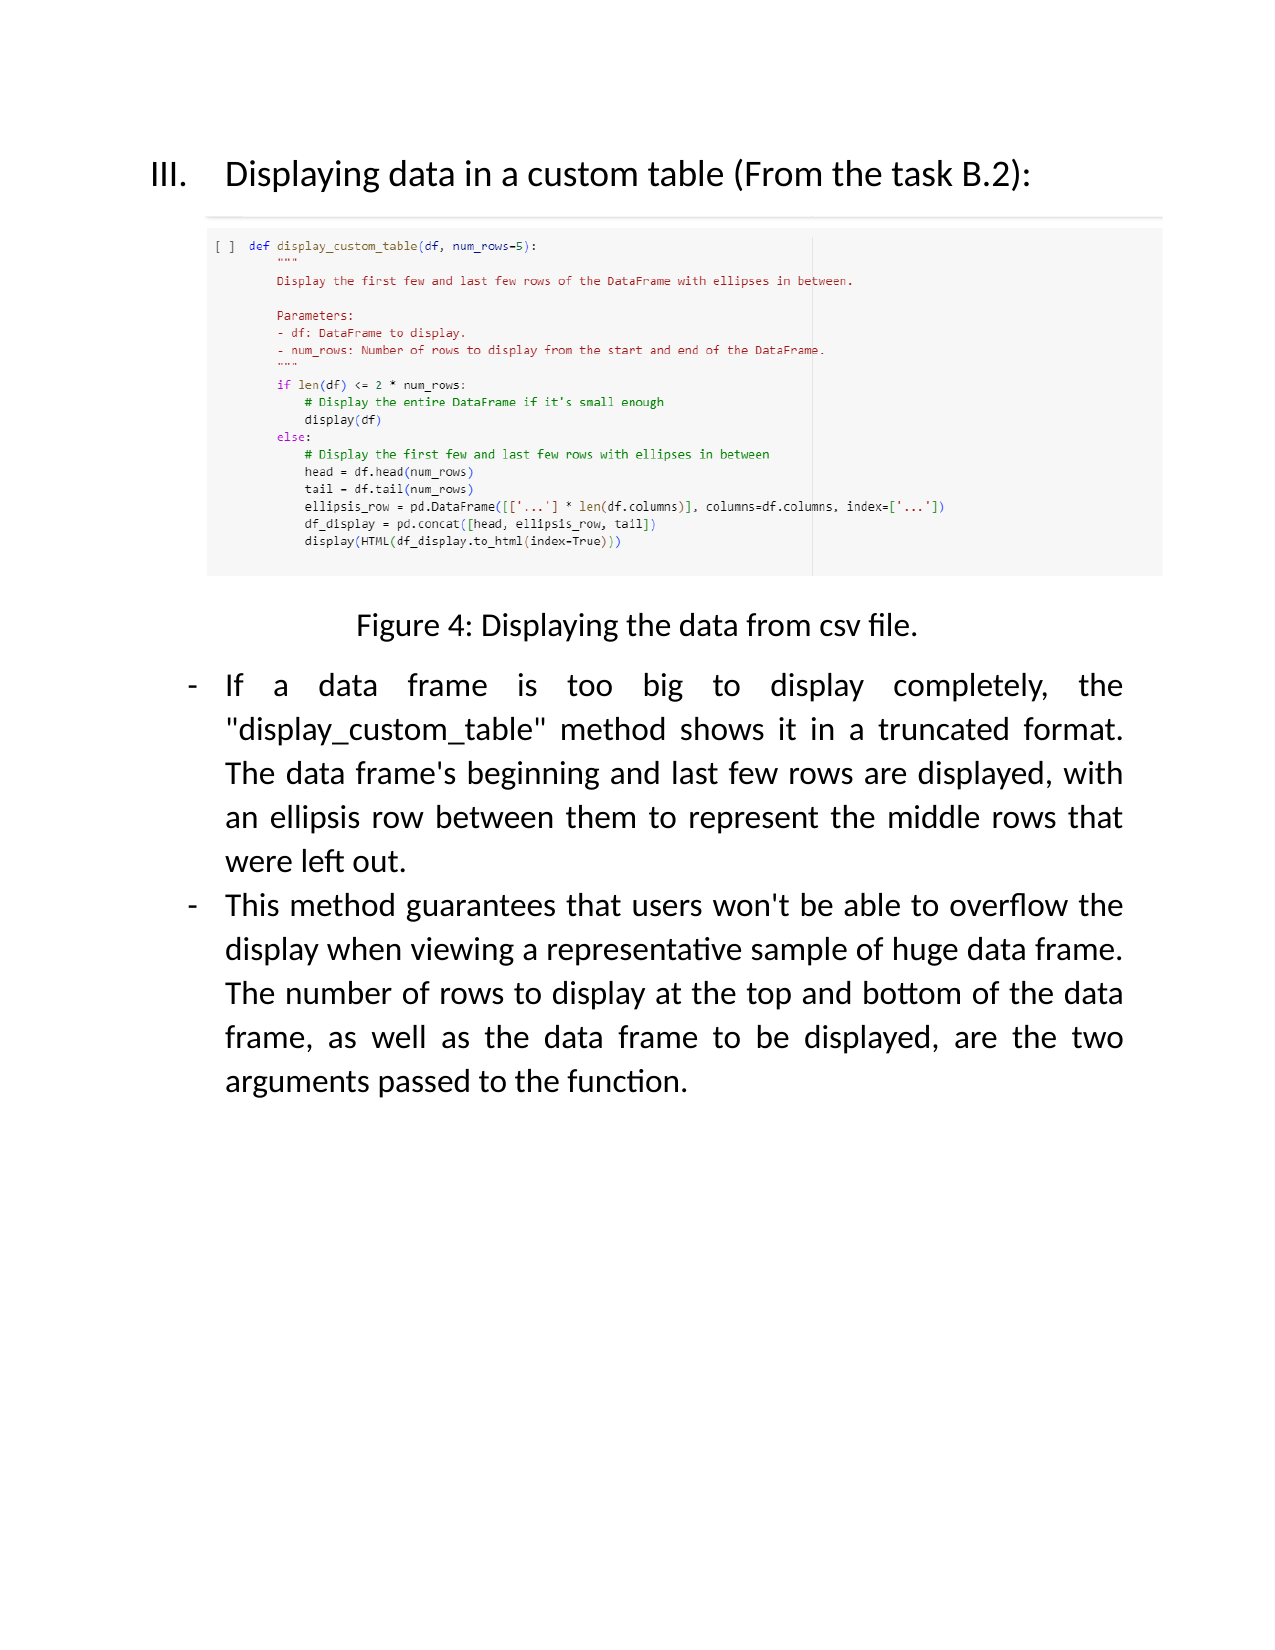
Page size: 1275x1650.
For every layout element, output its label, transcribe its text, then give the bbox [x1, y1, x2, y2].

text Figure 4: Displaying the data from csv file. [150, 604, 1125, 644]
list Displaying data in a custom table (From the task B.2): [187, 150, 1125, 196]
list This method guarantees that users won't be able to overflow the display when viewing a representative sample of huge data frame. The number of rows to display at the top and bottom of the data frame, as well as the data frame to be displayed, are the two arguments passed to the function. [187, 884, 1125, 1101]
picture [187, 216, 1163, 585]
list If a data frame is too big to display completely, the "display_custom_table" method shows it in a truncated format. The data frame's beginning and last few rows are displayed, with an ellipsis row between them to represent the middle rows that were left out. [187, 664, 1125, 881]
